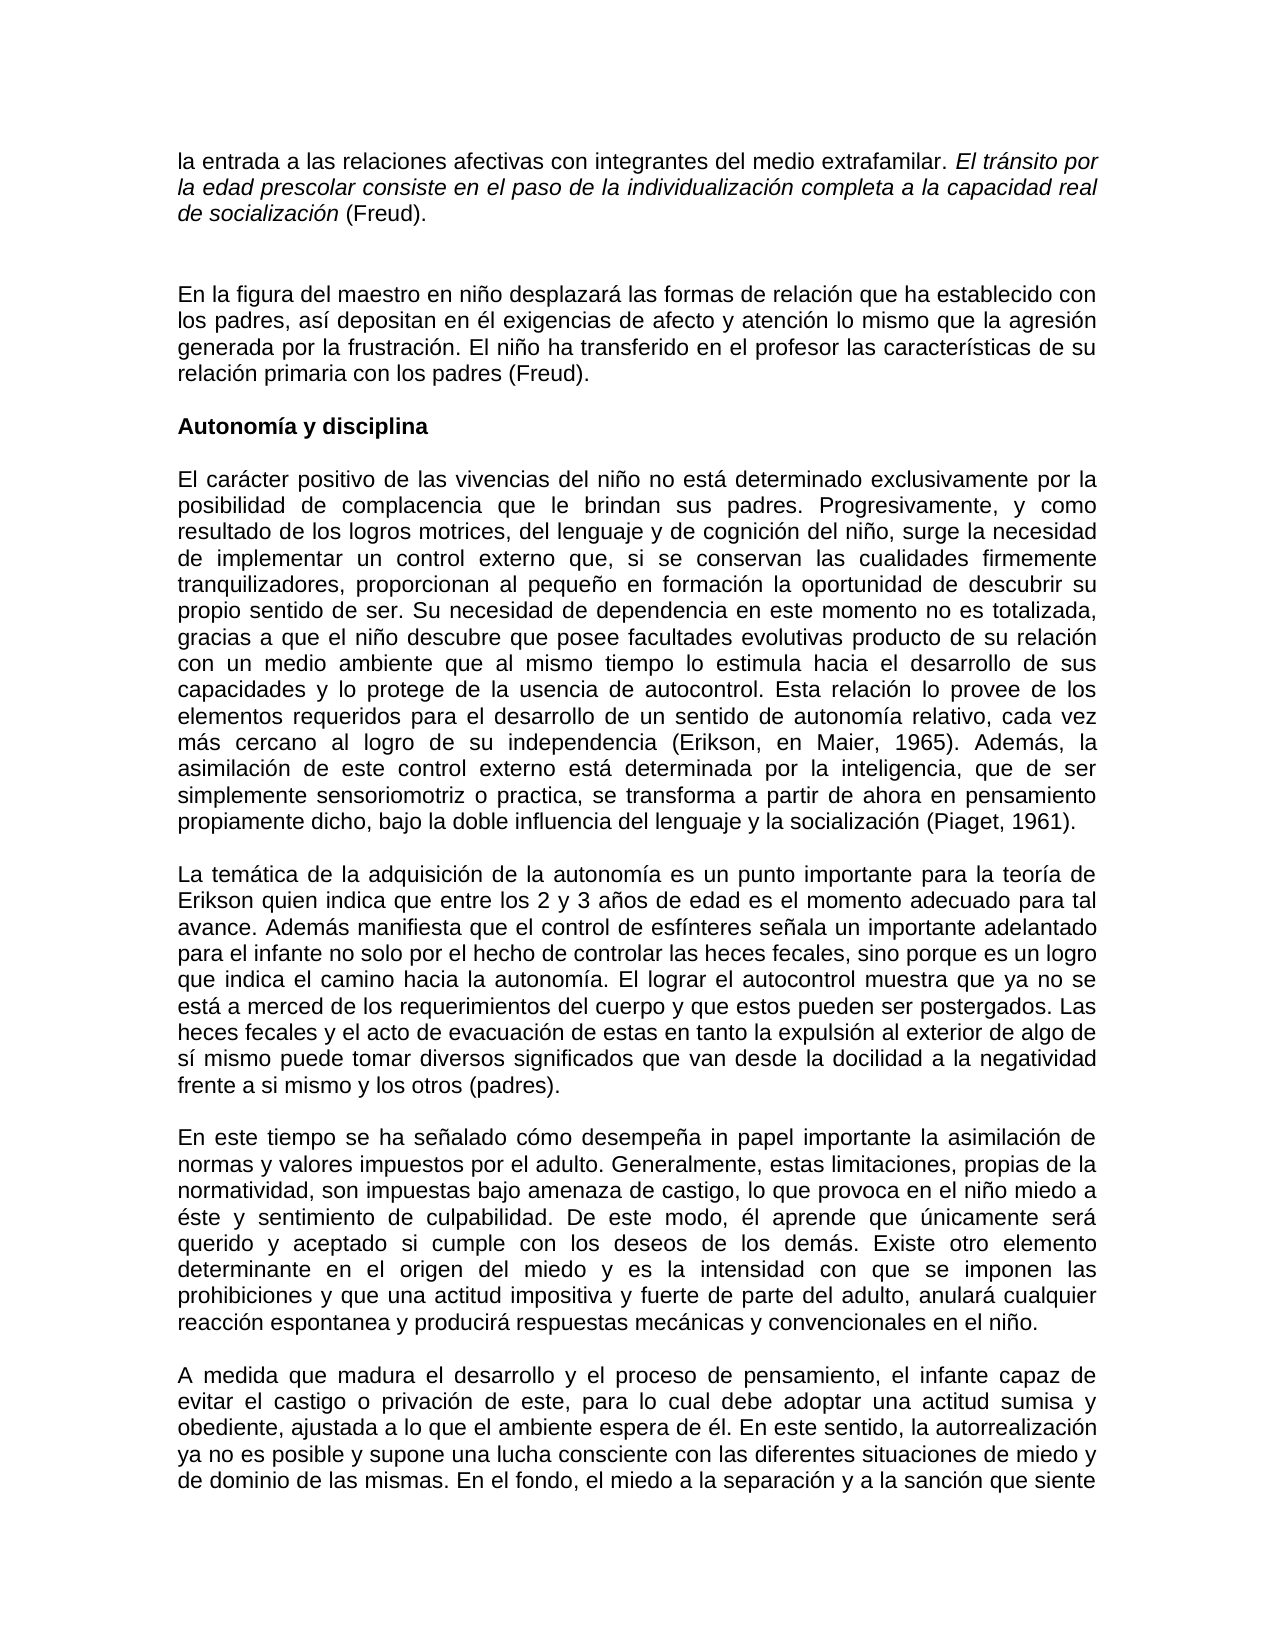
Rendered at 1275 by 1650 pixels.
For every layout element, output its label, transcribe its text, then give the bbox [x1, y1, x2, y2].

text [177, 1362, 1098, 1493]
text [177, 148, 1098, 227]
text En este tiempo se ha señalado cómo desempeña in papel importante la asimilación de normas y valores impuestos por el adulto. Generalmente, estas limitaciones, propias de la normatividad, son impuestas bajo amenaza de castigo, lo que provoca en el niño miedo a éste y sentimiento de culpabilidad. De este modo, él aprende que únicamente será querido y aceptado si cumple con los deseos de los demás. Existe otro elemento determinante en el origen del miedo y es la intensidad con que se imponen las prohibiciones y que una actitud impositiva y fuerte de parte del adulto, anulará cualquier reacción espontanea y producirá respuestas mecánicas y convencionales en el niño. [177, 1124, 1098, 1335]
text En la figura del maestro en niño desplazará las formas de relación que ha establecido con los padres, así depositan en él exigencias de afecto y atención lo mismo que la agresión generada por la frustración. El niño ha transferido en el profesor las características de su relación primaria con los padres (Freud). [177, 281, 1098, 386]
text El carácter positivo de las vivencias del niño no está determinado exclusivamente por la posibilidad de complacencia que le brindan sus padres. Progresivamente, y como resultado de los logros motrices, del lenguaje y de cognición del niño, surge la necesidad de implementar un control externo que, si se conservan las cualidades firmemente tranquilizadores, proporcionan al pequeño en formación la oportunidad de descubrir su propio sentido de ser. Su necesidad de dependencia en este momento no es totalizada, gracias a que el niño descubre que posee facultades evolutivas producto de su relación con un medio ambiente que al mismo tiempo lo estimula hacia el desarrollo de sus capacidades y lo protege de la usencia de autocontrol. Esta relación lo provee de los elementos requeridos para el desarrollo de un sentido de autonomía relativo, cada vez más cercano al logro de su independencia (Erikson, en Maier, 1965). Además, la asimilación de este control externo está determinada por la inteligencia, que de ser simplemente sensoriomotriz o practica, se transforma a partir de ahora en pensamiento propiamente dicho, bajo la doble influencia del lenguaje y la socialización (Piaget, 1961). [177, 466, 1098, 834]
text Autonomía y disciplina [177, 413, 1098, 439]
text La temática de la adquisición de la autonomía es un punto importante para la teoría de Erikson quien indica que entre los 2 y 3 años de edad es el momento adecuado para tal avance. Además manifiesta que el control de esfínteres señala un importante adelantado para el infante no solo por el hecho de controlar las heces fecales, sino porque es un logro que indica el camino hacia la autonomía. El lograr el autocontrol muestra que ya no se está a merced de los requerimientos del cuerpo y que estos pueden ser postergados. Las heces fecales y el acto de evacuación de estas en tanto la expulsión al exterior de algo de sí mismo puede tomar diversos significados que van desde la docilidad a la negatividad frente a si mismo y los otros (padres). [177, 861, 1098, 1098]
